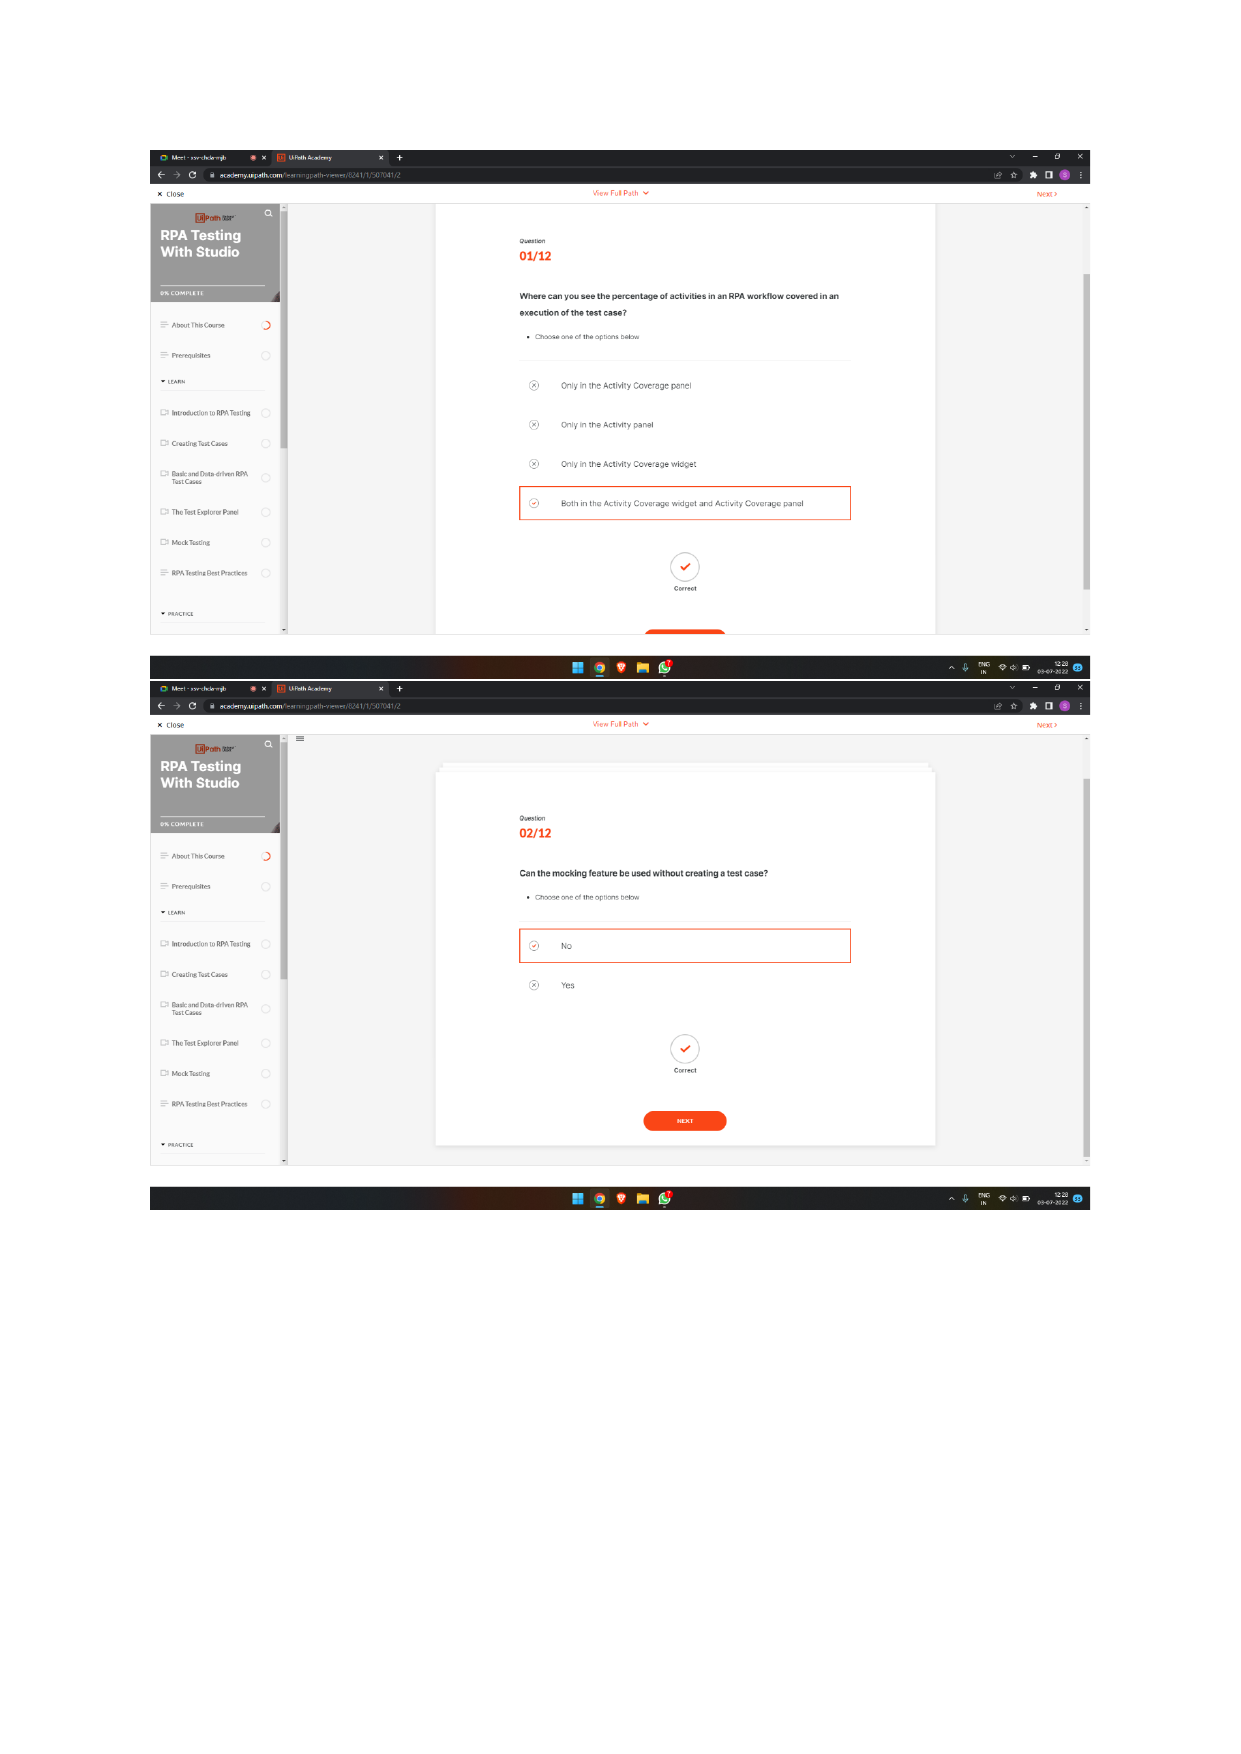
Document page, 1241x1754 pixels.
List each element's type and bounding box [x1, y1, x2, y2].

picture [150, 150, 1091, 679]
picture [150, 681, 1091, 1210]
